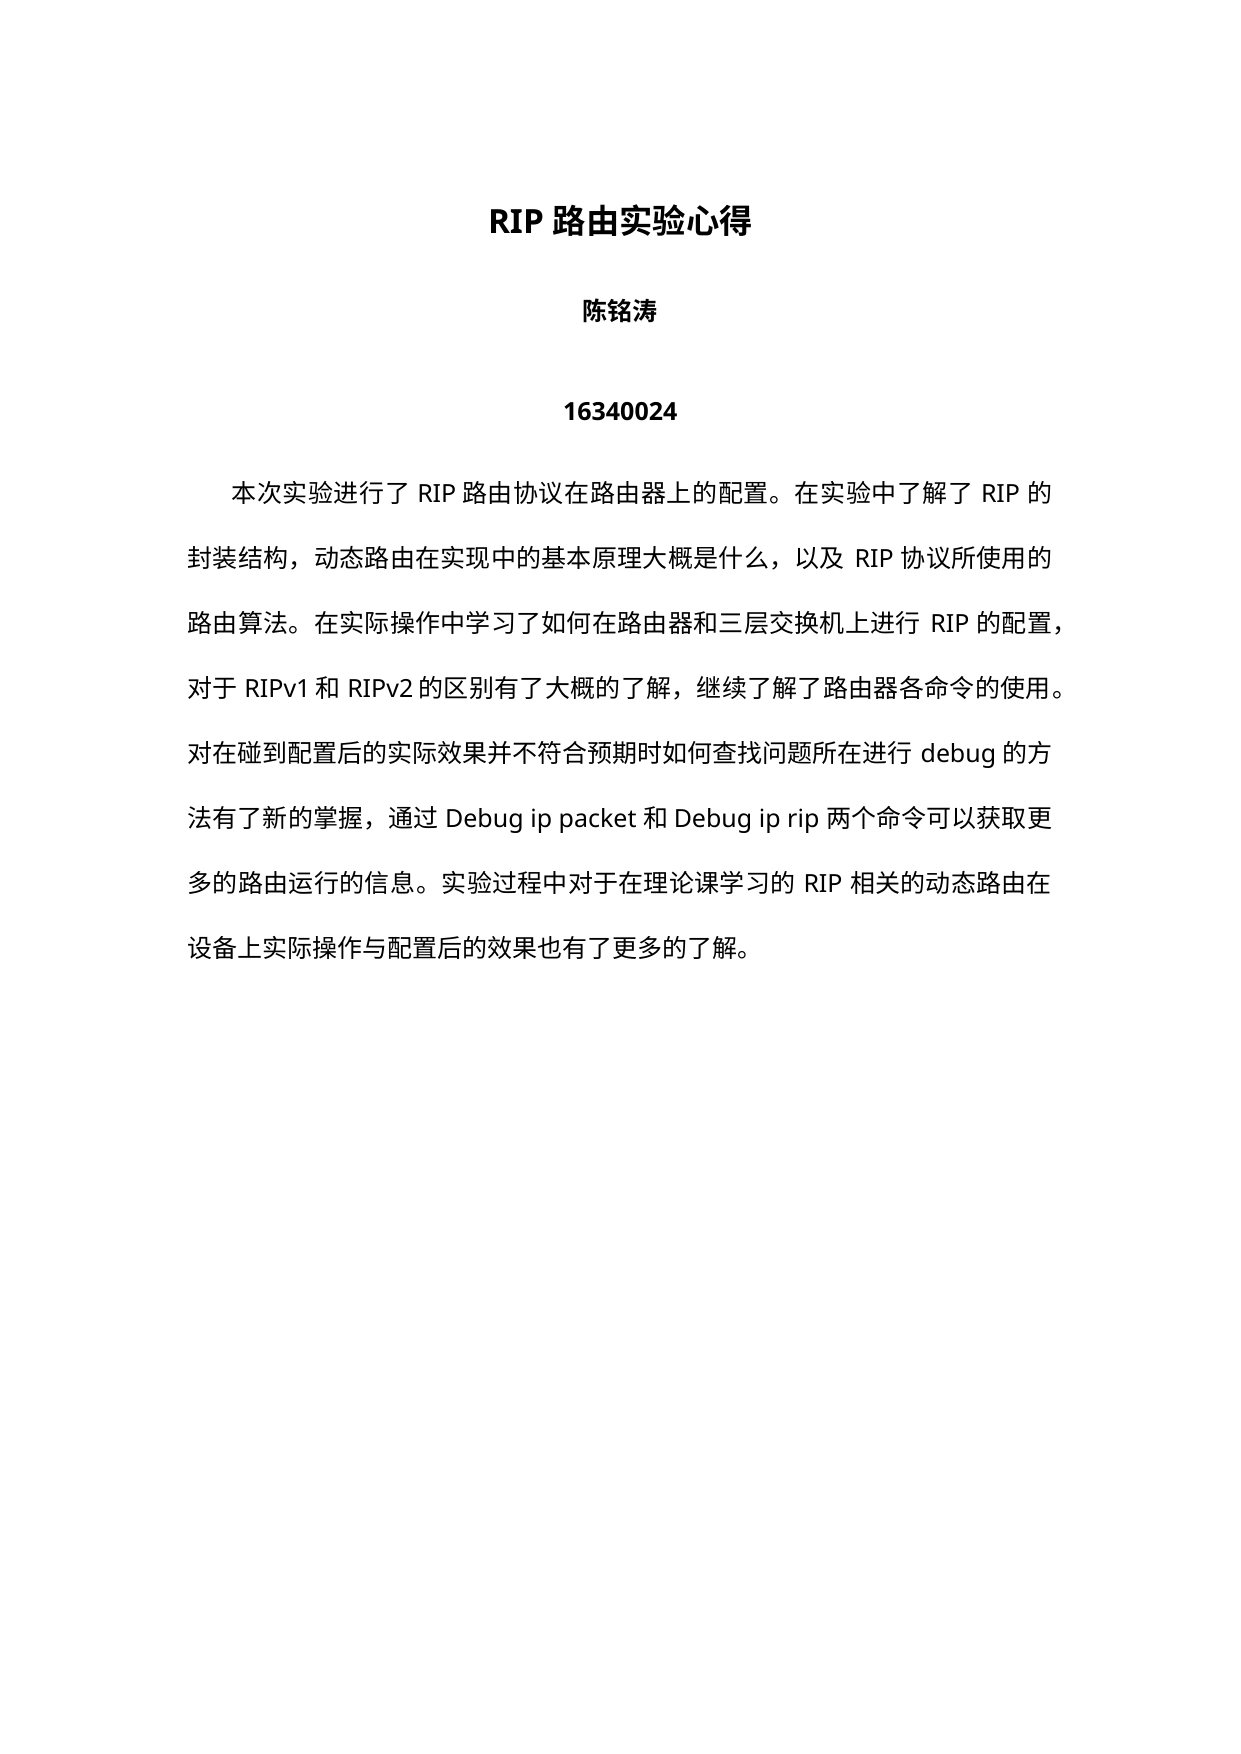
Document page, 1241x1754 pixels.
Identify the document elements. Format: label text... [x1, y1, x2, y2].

subtitle 陈铭涛 [187, 277, 1053, 342]
text 本次实验进行了 RIP路由协议在路由器上的配置。在实验中了解了 RIP 的封装结构，动态路由在实现中的基本原理大概是什么，以及 RIP 协议所使用的路由算法。在实际操作中学习了如何在路由器和三层交换机上进行 RIP 的配置，对于 RIPv1和 RIPv2的区别有了大概的了解，继续了解了路由器各命令的使用。对在碰到配置后的实际效果并不符合预期时如何查找问题所在进行 debug 的方法有了新的掌握，通过 Debug ip packet 和Debug ip rip 两个命令可以获取更多的路由运行的信息。实验过程中对于在理论课学习的 RIP 相关的动态路由在设备上实际操作与配置后的效果也有了更多的了解。 [187, 459, 1053, 979]
title RIP 路由实验心得 [187, 187, 1053, 252]
subtitle 16340024 [187, 378, 1053, 443]
